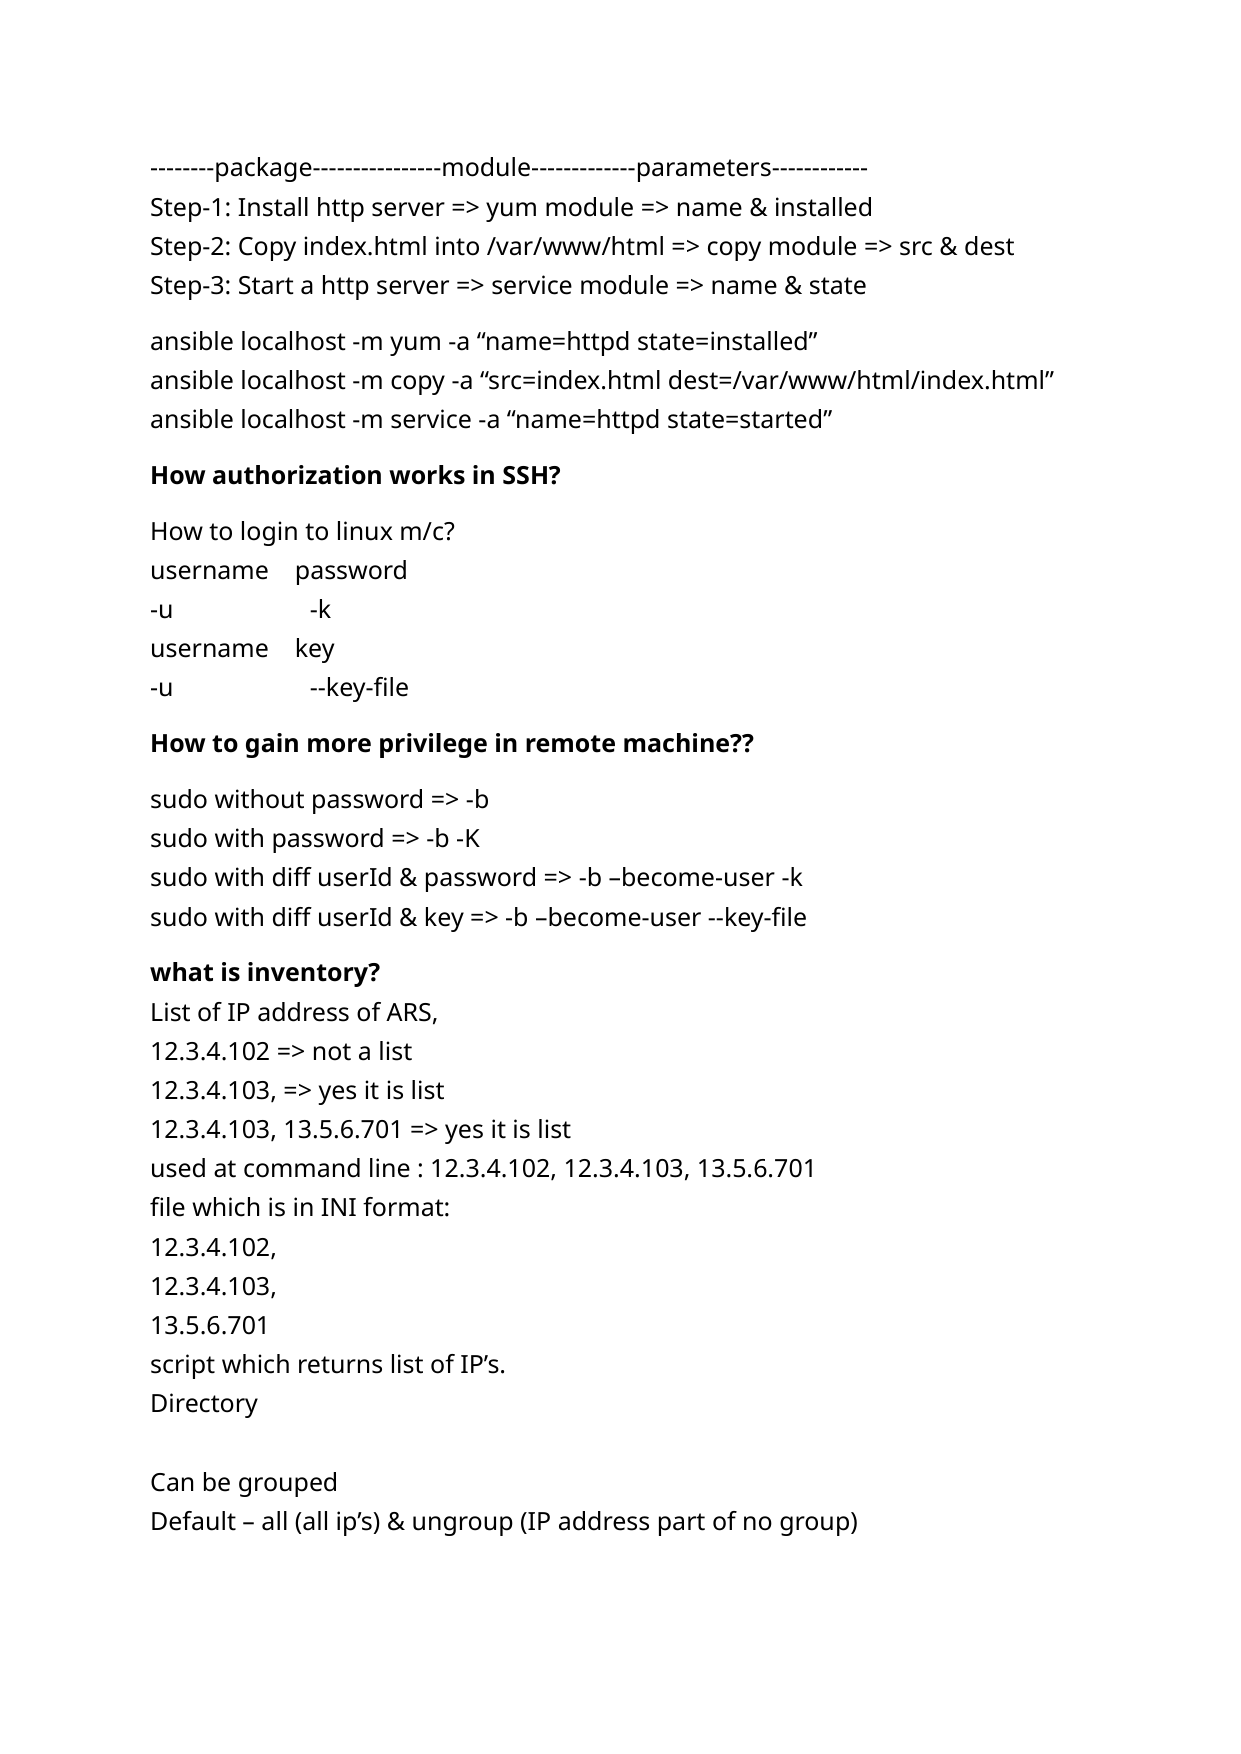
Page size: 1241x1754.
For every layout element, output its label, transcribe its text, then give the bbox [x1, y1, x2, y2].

text How to login to linux m/c? username password -u -k username key -u --key-file [150, 513, 1090, 704]
text --------package----------------module-------------parameters------------ Step-1: Install http server => yum module => name & installed Step-2: Copy index.html into /var/www/html => copy module => src & dest Step-3: Start a http server => service module => name & state [150, 150, 1090, 302]
text sudo without password => -b sudo with password => -b -K sudo with diff userId & password => -b –become-user -k sudo with diff userId & key => -b –become-user --key-file [150, 782, 1090, 933]
text ansible localhost -m yum -a “name=httpd state=installed” ansible localhost -m copy -a “src=index.html dest=/var/www/html/index.html” ansible localhost -m service -a “name=httpd state=started” [150, 323, 1090, 436]
text How to gain more privilege in remote machine?? [150, 726, 1090, 760]
text what is inventory? List of IP address of ARS, 12.3.4.102 => not a list 12.3.4.103, => yes it is list 12.3.4.103, 13.5.6.701 => yes it is list used at command line : 12.3.4.102, 12.3.4.103, 13.5.6.701 file which is in INI format: 12.3.4.102, 12.3.4.103, 13.5.6.701 script which returns list of IP’s. Directory Can be grouped Default – all (all ip’s) & ungroup (IP address part of no group) [150, 955, 1090, 1537]
text How authorization works in SSH? [150, 457, 1090, 492]
